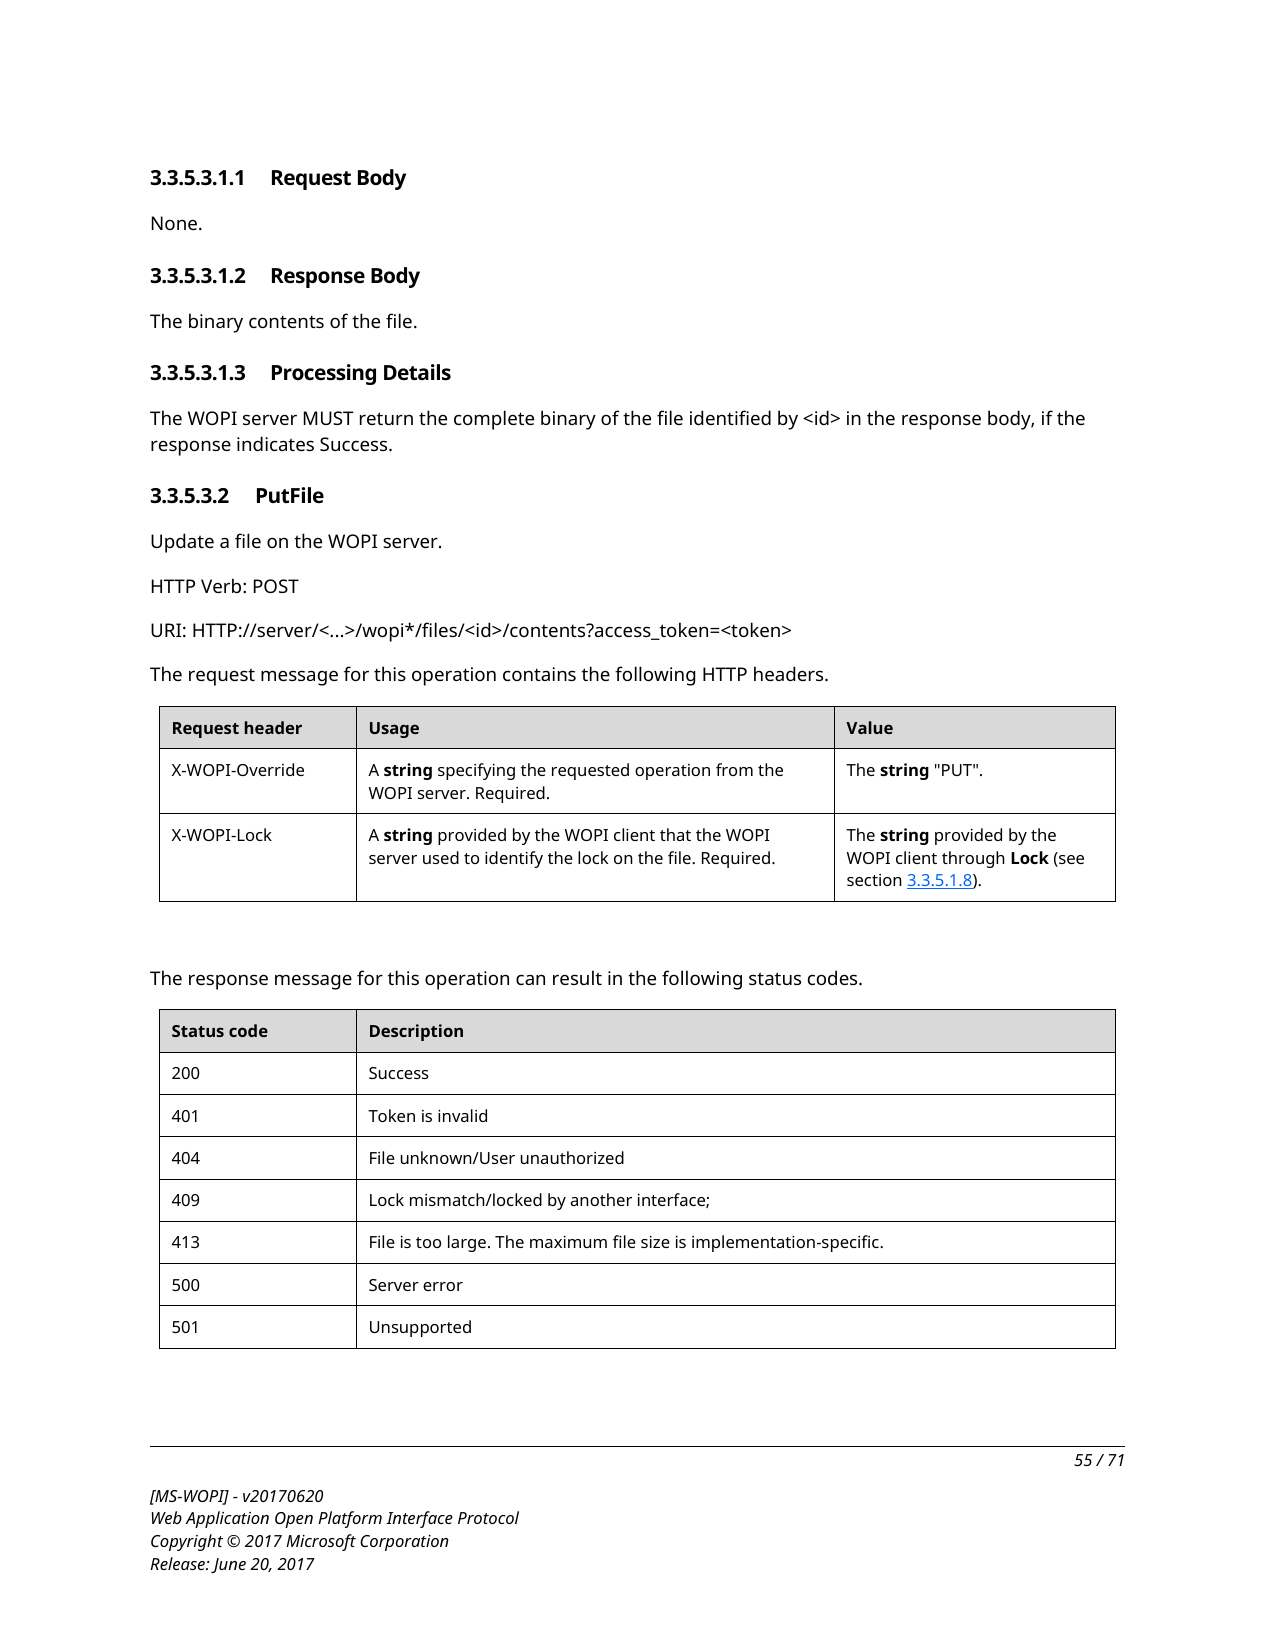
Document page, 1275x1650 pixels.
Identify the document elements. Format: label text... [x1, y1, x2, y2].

text The WOPI server MUST return the complete binary of the file identified by <id> in the response body, if the response indicates Success. [150, 406, 1125, 457]
table_cell X-WOPI-Override [160, 749, 356, 813]
table_cell The string provided by the WOPI client through Lock (see section 3.3.5.1.8). [835, 814, 1115, 901]
table_cell Lock mismatch/locked by another interface; [357, 1180, 1115, 1221]
table_cell 409 [160, 1180, 356, 1221]
text HTTP Verb: POST [150, 573, 1125, 599]
text The response message for this operation can result in the following status codes. [150, 965, 1125, 991]
table_cell A string provided by the WOPI client that the WOPI server used to identify the lock on the file. Required. [357, 814, 834, 901]
text URI: HTTP://server/<...>/wopi*/files/<id>/contents?access_token=<token> [150, 617, 1125, 643]
table_cell 200 [160, 1053, 356, 1094]
text Update a file on the WOPI server. [150, 529, 1125, 554]
subtitle Request Body [150, 163, 1125, 191]
table_cell 500 [160, 1264, 356, 1305]
subtitle Processing Details [150, 358, 1125, 387]
text None. [150, 210, 1125, 236]
table_cell Server error [357, 1264, 1115, 1305]
subtitle PutFile [150, 482, 1125, 510]
table_header Request header [160, 707, 356, 748]
text The request message for this operation contains the following HTTP headers. [150, 662, 1125, 687]
text The binary contents of the file. [150, 308, 1125, 333]
subtitle Response Body [150, 261, 1125, 289]
table_cell File is too large. The maximum file size is implementation-specific. [357, 1222, 1115, 1263]
table_cell 401 [160, 1095, 356, 1136]
table_header Value [835, 707, 1115, 748]
table_cell 501 [160, 1306, 356, 1348]
table_cell 404 [160, 1137, 356, 1178]
table_cell File unknown/User unauthorized [357, 1137, 1115, 1178]
table_cell Token is invalid [357, 1095, 1115, 1136]
table_cell 413 [160, 1222, 356, 1263]
table_cell Unsupported [357, 1306, 1115, 1348]
table_header Description [357, 1010, 1115, 1052]
table_cell X-WOPI-Lock [160, 814, 356, 901]
table_cell Success [357, 1053, 1115, 1094]
table_header Status code [160, 1010, 356, 1052]
table_cell A string specifying the requested operation from the WOPI server. Required. [357, 749, 834, 813]
table_header Usage [357, 707, 834, 748]
table_cell The string "PUT". [835, 749, 1115, 813]
